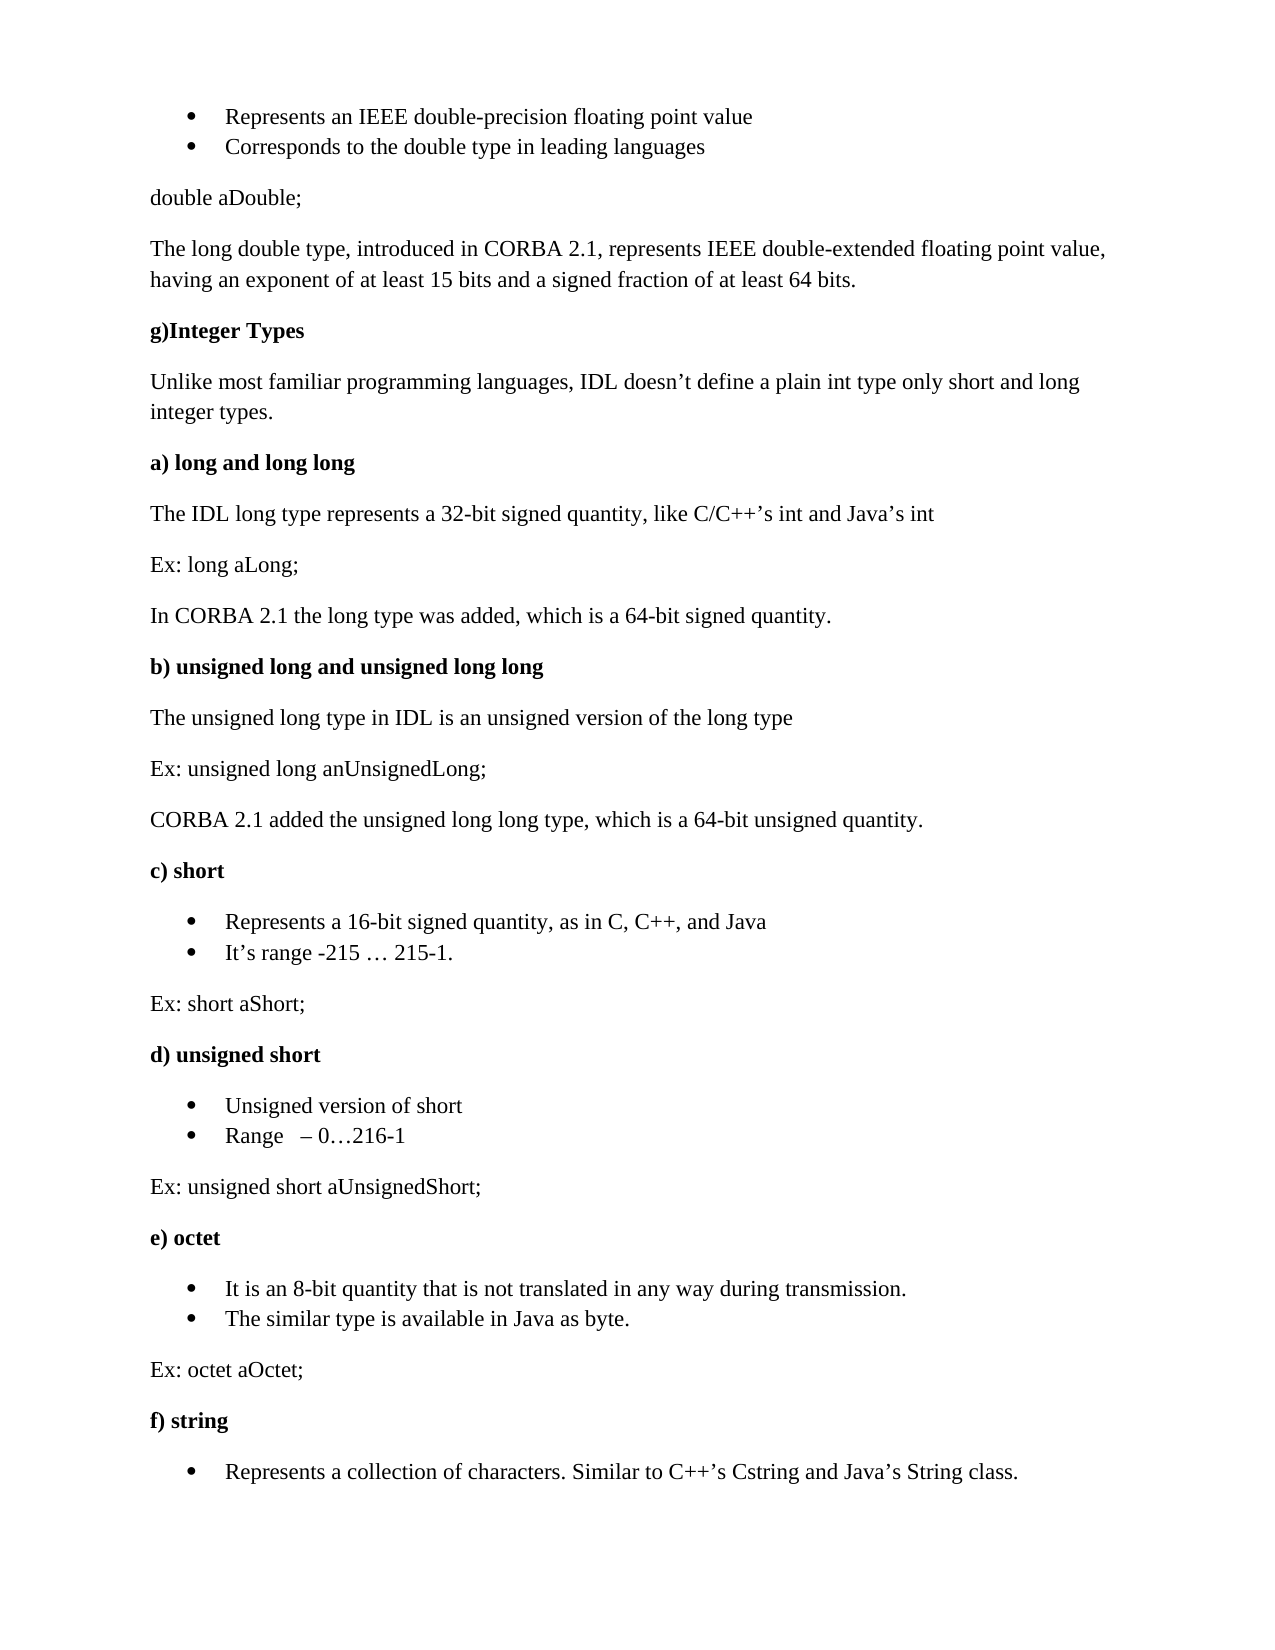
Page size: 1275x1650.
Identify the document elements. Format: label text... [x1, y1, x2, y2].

list Represents an IEEE double-precision floating point value [187, 103, 1125, 129]
list The similar type is available in Java as byte. [187, 1305, 1125, 1332]
text c) short [150, 857, 1125, 884]
text The unsigned long type in IDL is an unsigned version of the long type [150, 704, 1125, 731]
text Ex: unsigned long anUnsignedLong; [150, 755, 1125, 782]
list Corresponds to the double type in leading languages [187, 133, 1125, 160]
text Ex: unsigned short aUnsignedShort; [150, 1173, 1125, 1199]
text Ex: long aLong; [150, 551, 1125, 577]
text Unlike most familiar programming languages, IDL doesn’t define a plain int type only short and long integer types. [150, 368, 1125, 424]
text double aDouble; [150, 184, 1125, 211]
list Unsigned version of short [187, 1092, 1125, 1118]
list It is an 8-bit quantity that is not translated in any way during transmission. [187, 1275, 1125, 1301]
text e) octet [150, 1224, 1125, 1250]
text g)Integer Types [150, 317, 1125, 343]
list Represents a 16-bit signed quantity, as in C, C++, and Java [187, 908, 1125, 935]
text The long double type, introduced in CORBA 2.1, represents IEEE double-extended floating point value, having an exponent of at least 15 bits and a signed fraction of at least 64 bits. [150, 235, 1125, 292]
text b) unsigned long and unsigned long long [150, 653, 1125, 679]
text The IDL long type represents a 32-bit signed quantity, like C/C++’s int and Java’s int [150, 500, 1125, 526]
list It’s range -215 … 215-1. [187, 938, 1125, 965]
text d) unsigned short [150, 1041, 1125, 1067]
list Range – 0…216-1 [187, 1122, 1125, 1148]
list Represents a collection of characters. Similar to C++’s Cstring and Java’s String class. [187, 1458, 1125, 1485]
text a) long and long long [150, 449, 1125, 475]
text Ex: short aShort; [150, 989, 1125, 1016]
text CORBA 2.1 added the unsigned long long type, which is a 64-bit unsigned quantity. [150, 806, 1125, 833]
text In CORBA 2.1 the long type was added, which is a 64-bit signed quantity. [150, 602, 1125, 628]
text f) string [150, 1407, 1125, 1434]
text Ex: octet aOctet; [150, 1356, 1125, 1383]
